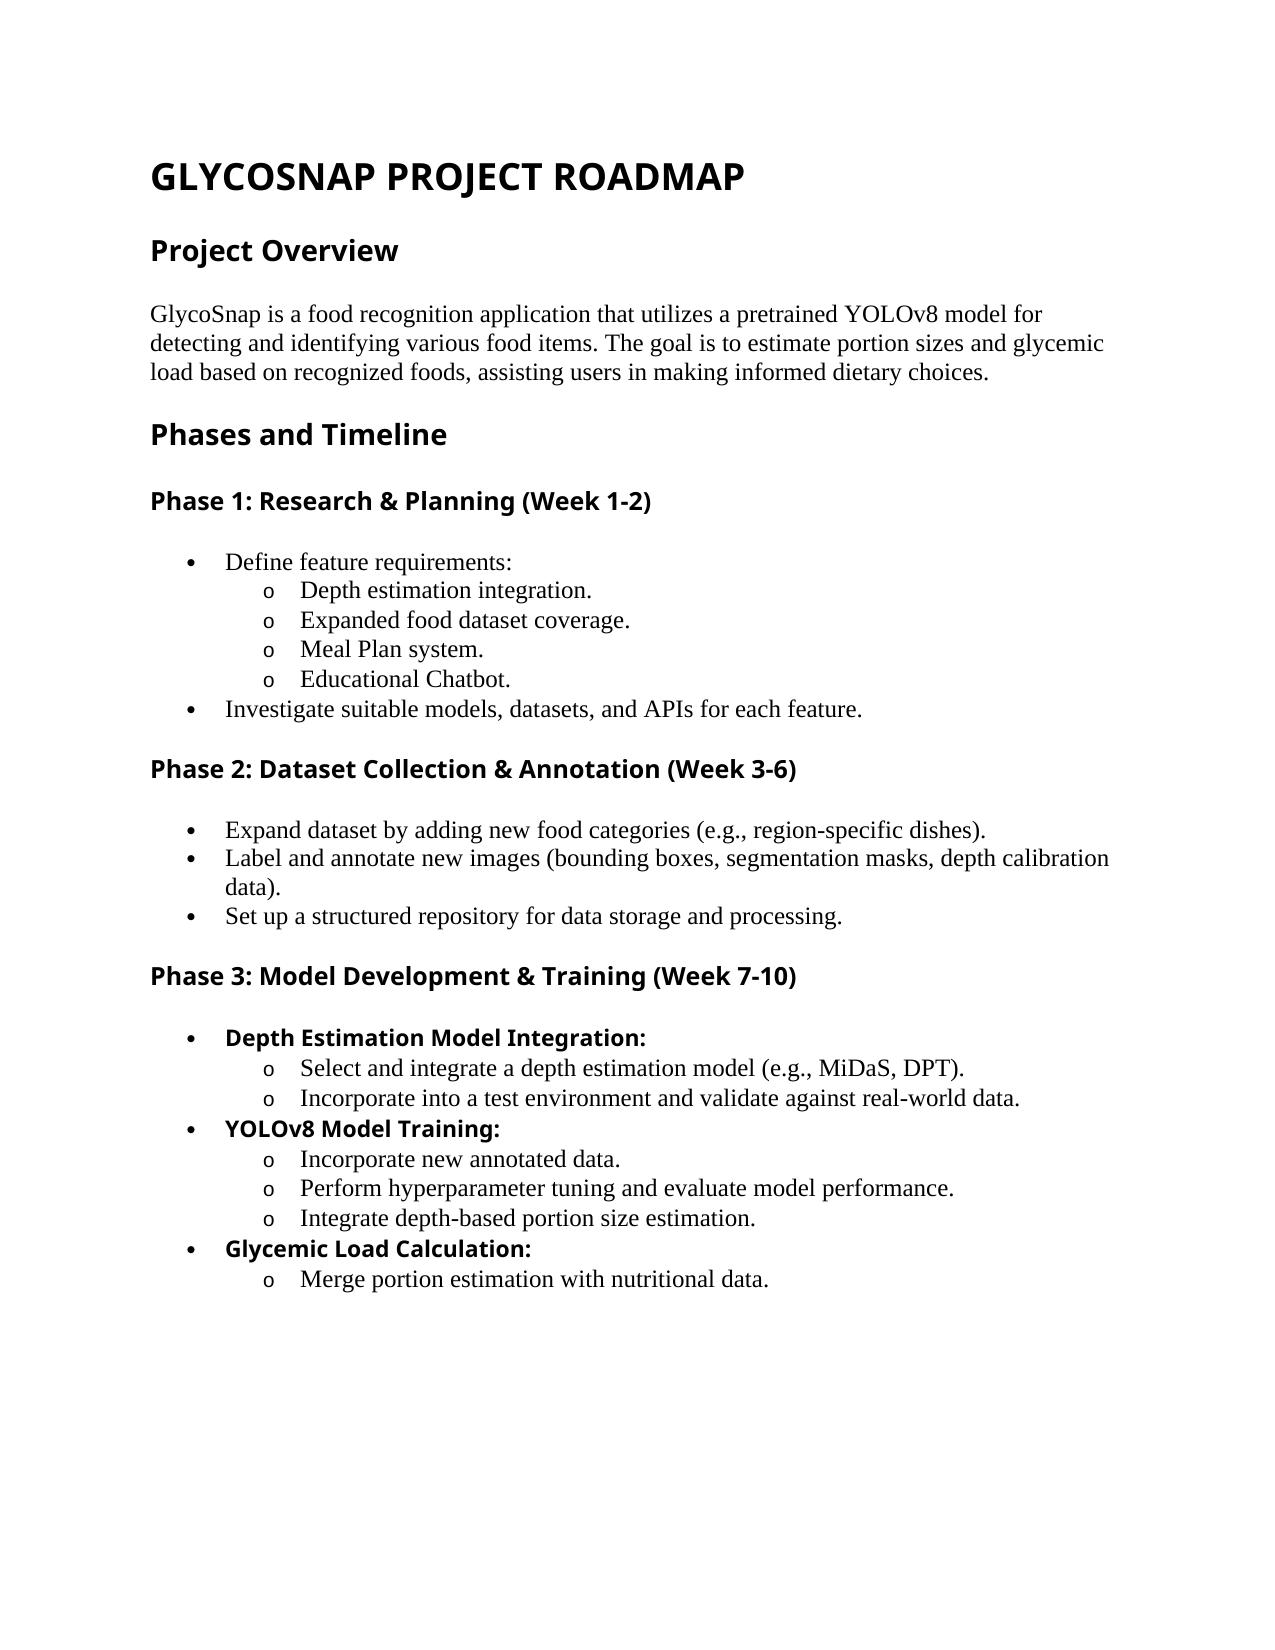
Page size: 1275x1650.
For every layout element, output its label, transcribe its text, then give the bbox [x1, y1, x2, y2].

text Project Overview [150, 230, 1125, 270]
list Label and annotate new images (bounding boxes, segmentation masks, depth calibration data). [187, 843, 1125, 901]
text Phases and Timeline [150, 414, 1125, 454]
text Phase 3: Model Development & Training (Week 7-10) [150, 959, 1125, 993]
list Glycemic Load Calculation: [187, 1233, 1125, 1264]
text Phase 2: Dataset Collection & Annotation (Week 3-6) [150, 752, 1125, 786]
list Depth estimation integration. [262, 575, 1125, 605]
list Incorporate into a test environment and validate against real-world data. [262, 1083, 1125, 1113]
list Set up a structured repository for data storage and processing. [187, 901, 1125, 930]
text GlycoSnap is a food recognition application that utilizes a pretrained YOLOv8 model for detecting and identifying various food items. The goal is to estimate portion sizes and glycemic load based on recognized foods, assisting users in making informed dietary choices. [150, 299, 1125, 385]
list Meal Plan system. [262, 634, 1125, 664]
list Incorporate new annotated data. [262, 1144, 1125, 1173]
list Expanded food dataset coverage. [262, 605, 1125, 634]
list Depth Estimation Model Integration: [187, 1022, 1125, 1053]
list Select and integrate a depth estimation model (e.g., MiDaS, DPT). [262, 1053, 1125, 1083]
list Educational Chatbot. [262, 664, 1125, 694]
text GLYCOSNAP PROJECT ROADMAP [150, 150, 1125, 201]
list YOLOv8 Model Training: [187, 1113, 1125, 1144]
list Merge portion estimation with nutritional data. [262, 1264, 1125, 1293]
list Perform hyperparameter tuning and evaluate model performance. [262, 1173, 1125, 1203]
text Phase 1: Research & Planning (Week 1-2) [150, 483, 1125, 517]
list Expand dataset by adding new food categories (e.g., region-specific dishes). [187, 815, 1125, 843]
list Integrate depth-based portion size estimation. [262, 1203, 1125, 1233]
list Investigate suitable models, datasets, and APIs for each feature. [187, 694, 1125, 722]
list Define feature requirements: [187, 547, 1125, 575]
